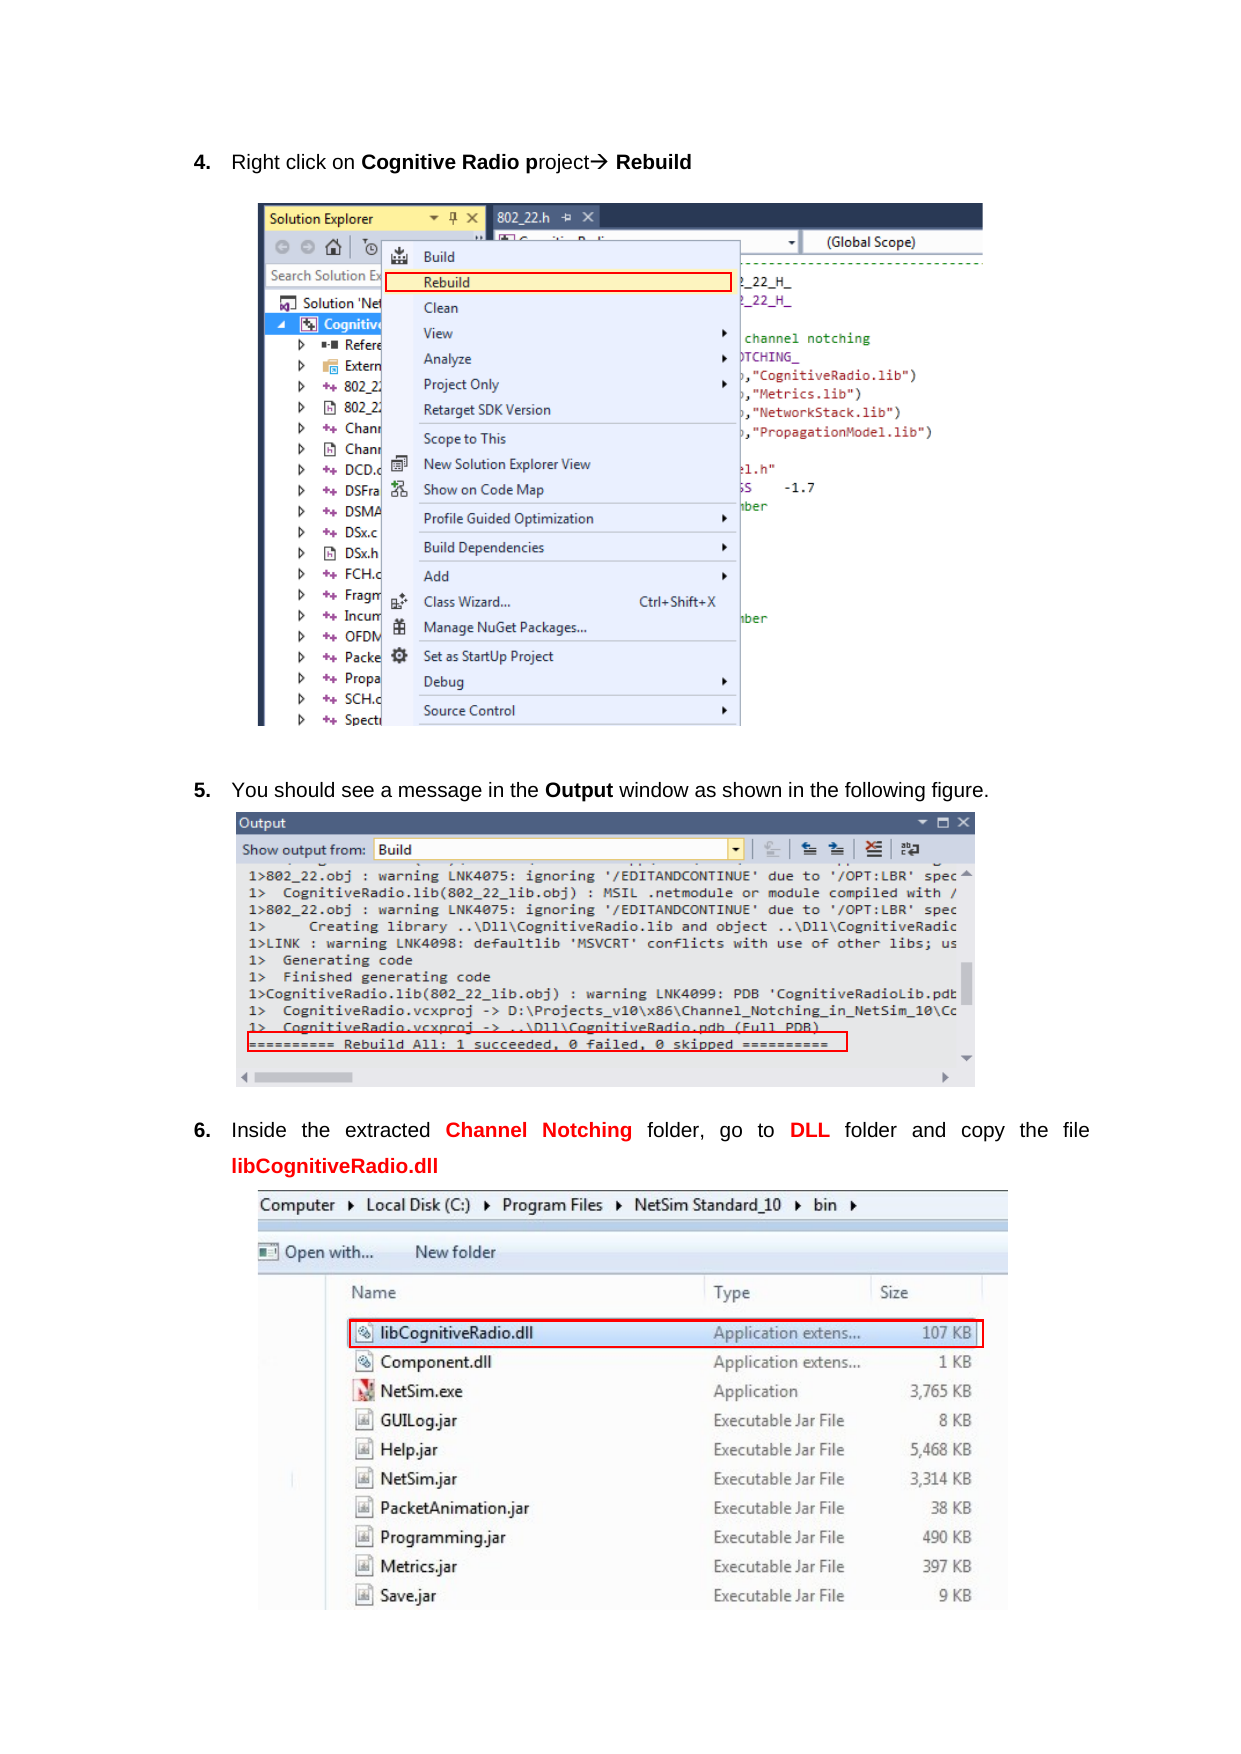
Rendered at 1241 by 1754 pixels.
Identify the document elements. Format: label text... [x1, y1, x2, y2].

picture [236, 812, 975, 1087]
list You should see a message in the Output window as shown in the following figure. [194, 778, 1090, 802]
list Inside the extracted Channel Notching folder, go to DLL folder and copy the file libCognitiveRadio.dll [194, 1118, 1090, 1178]
list Right click on Cognitive Radio project Rebuild [194, 150, 1090, 174]
picture [257, 1190, 1008, 1610]
picture [257, 203, 983, 726]
